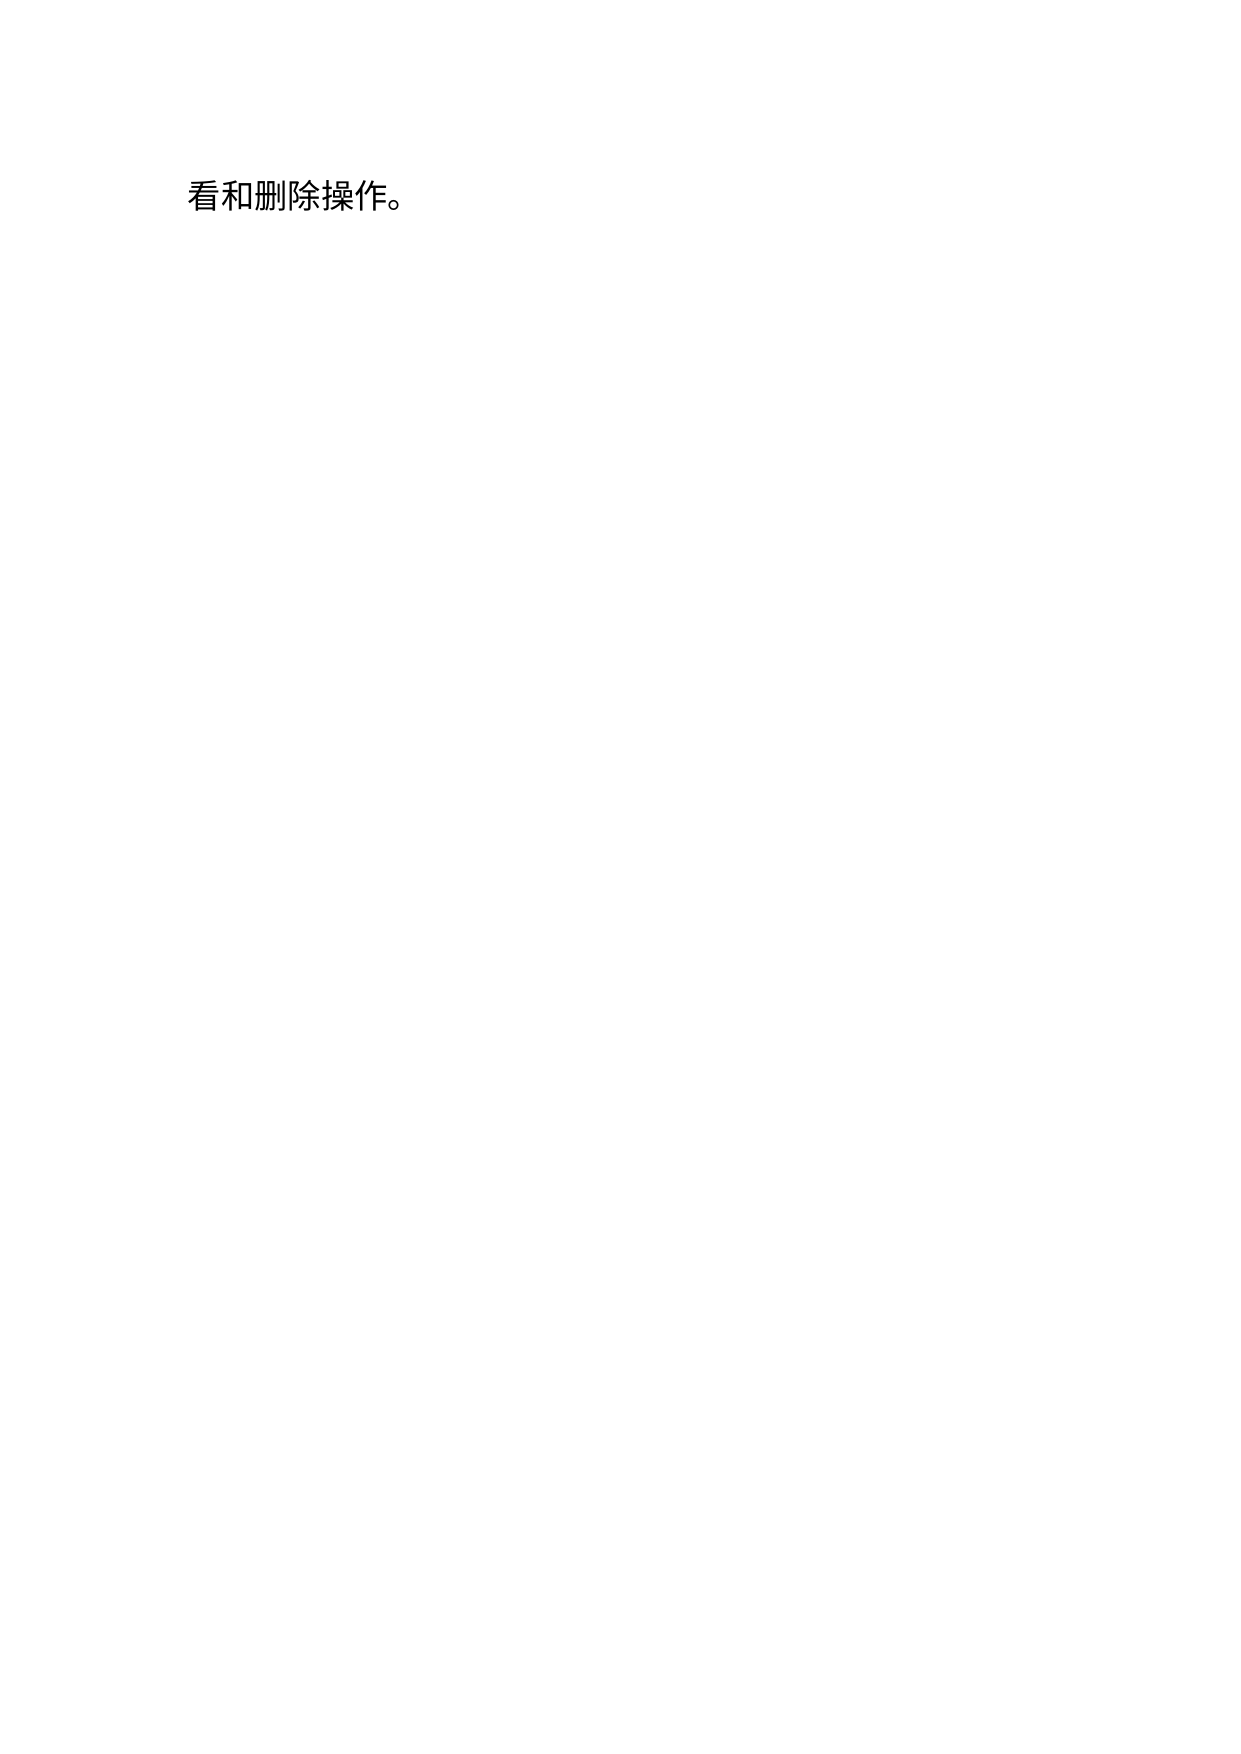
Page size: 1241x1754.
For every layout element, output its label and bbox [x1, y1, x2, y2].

text [187, 162, 1053, 227]
